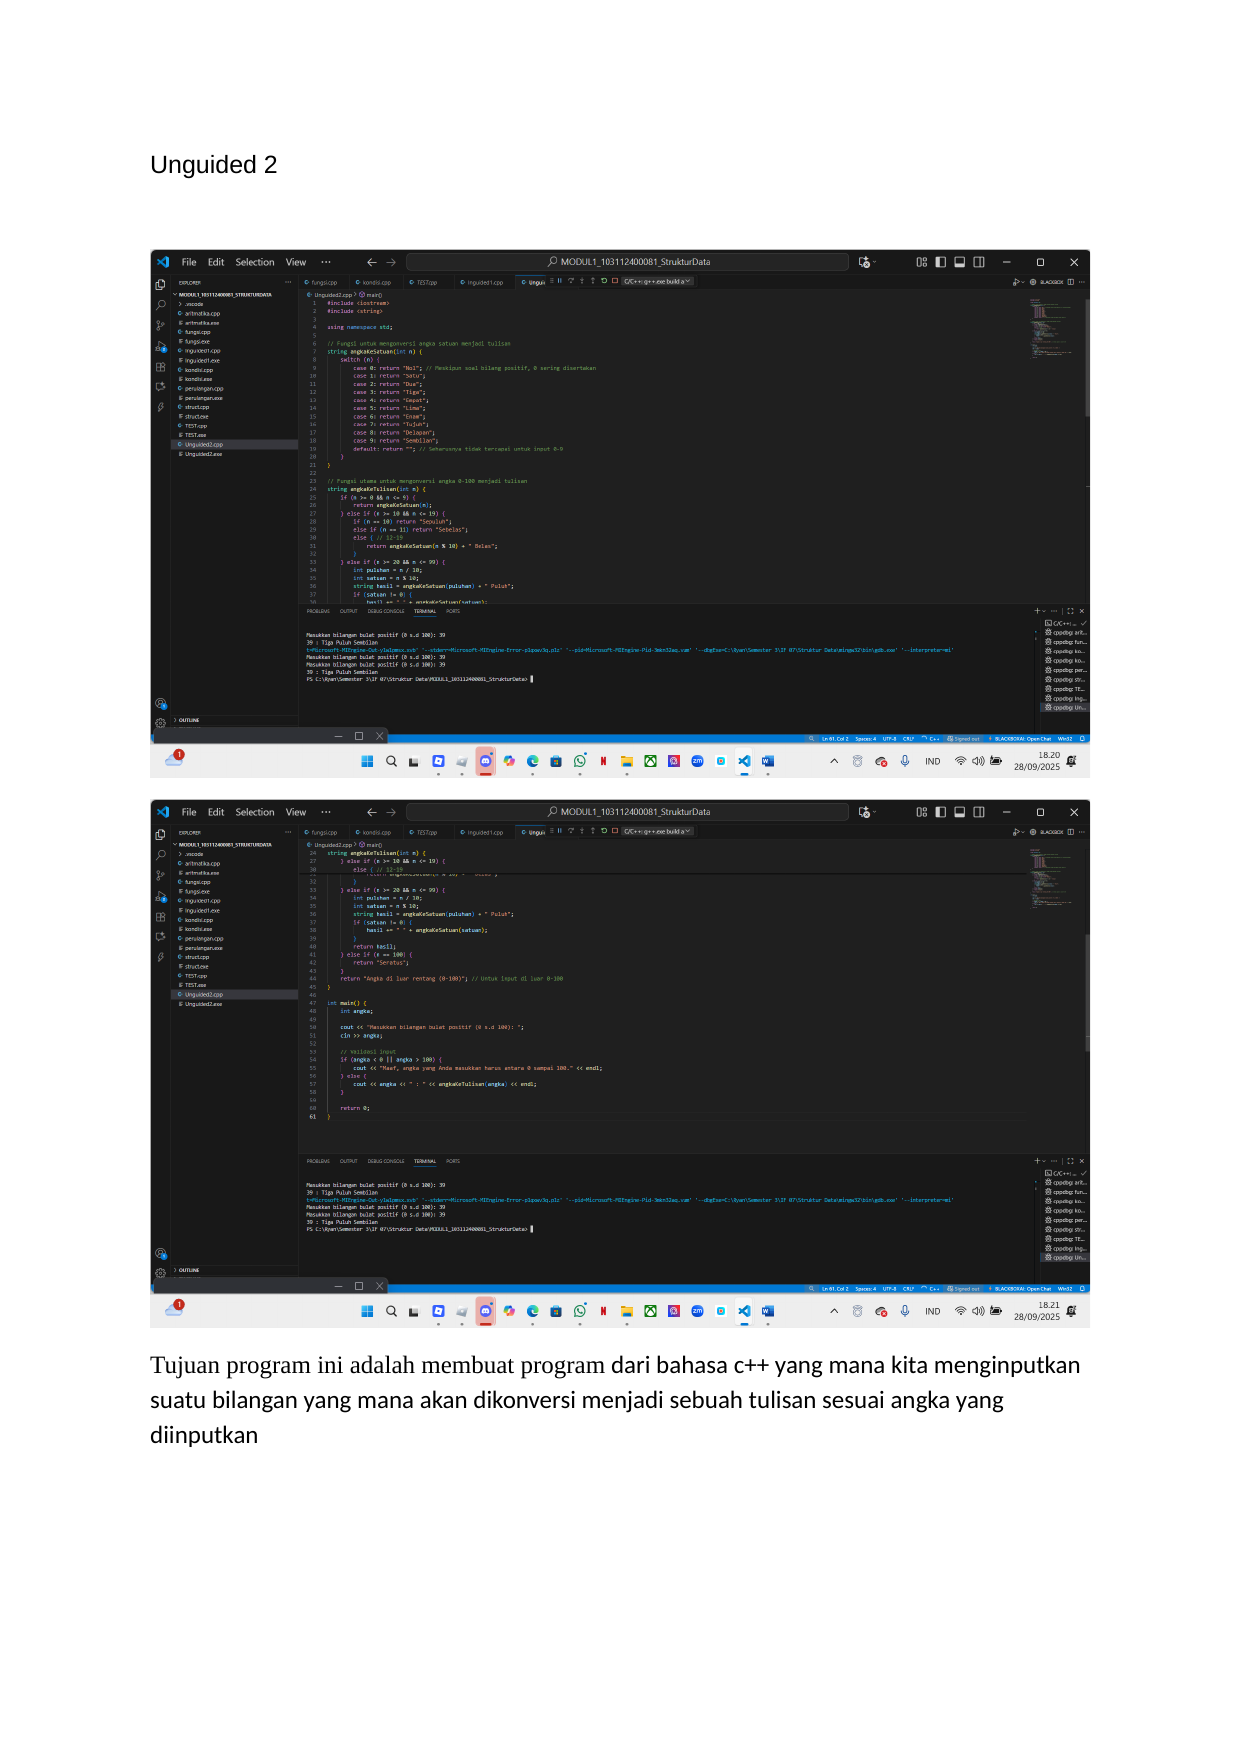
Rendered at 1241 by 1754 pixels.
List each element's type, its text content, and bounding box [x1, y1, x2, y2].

picture [150, 799, 1091, 1328]
picture [150, 249, 1091, 778]
text Tujuan program ini adalah membuat program dari bahasa c++ yang mana kita menginputkan suatu bilangan yang mana akan dikonversi menjadi sebuah tulisan sesuai angka yang diinputkan [150, 1349, 1090, 1449]
text Unguided 2 [150, 150, 1090, 179]
